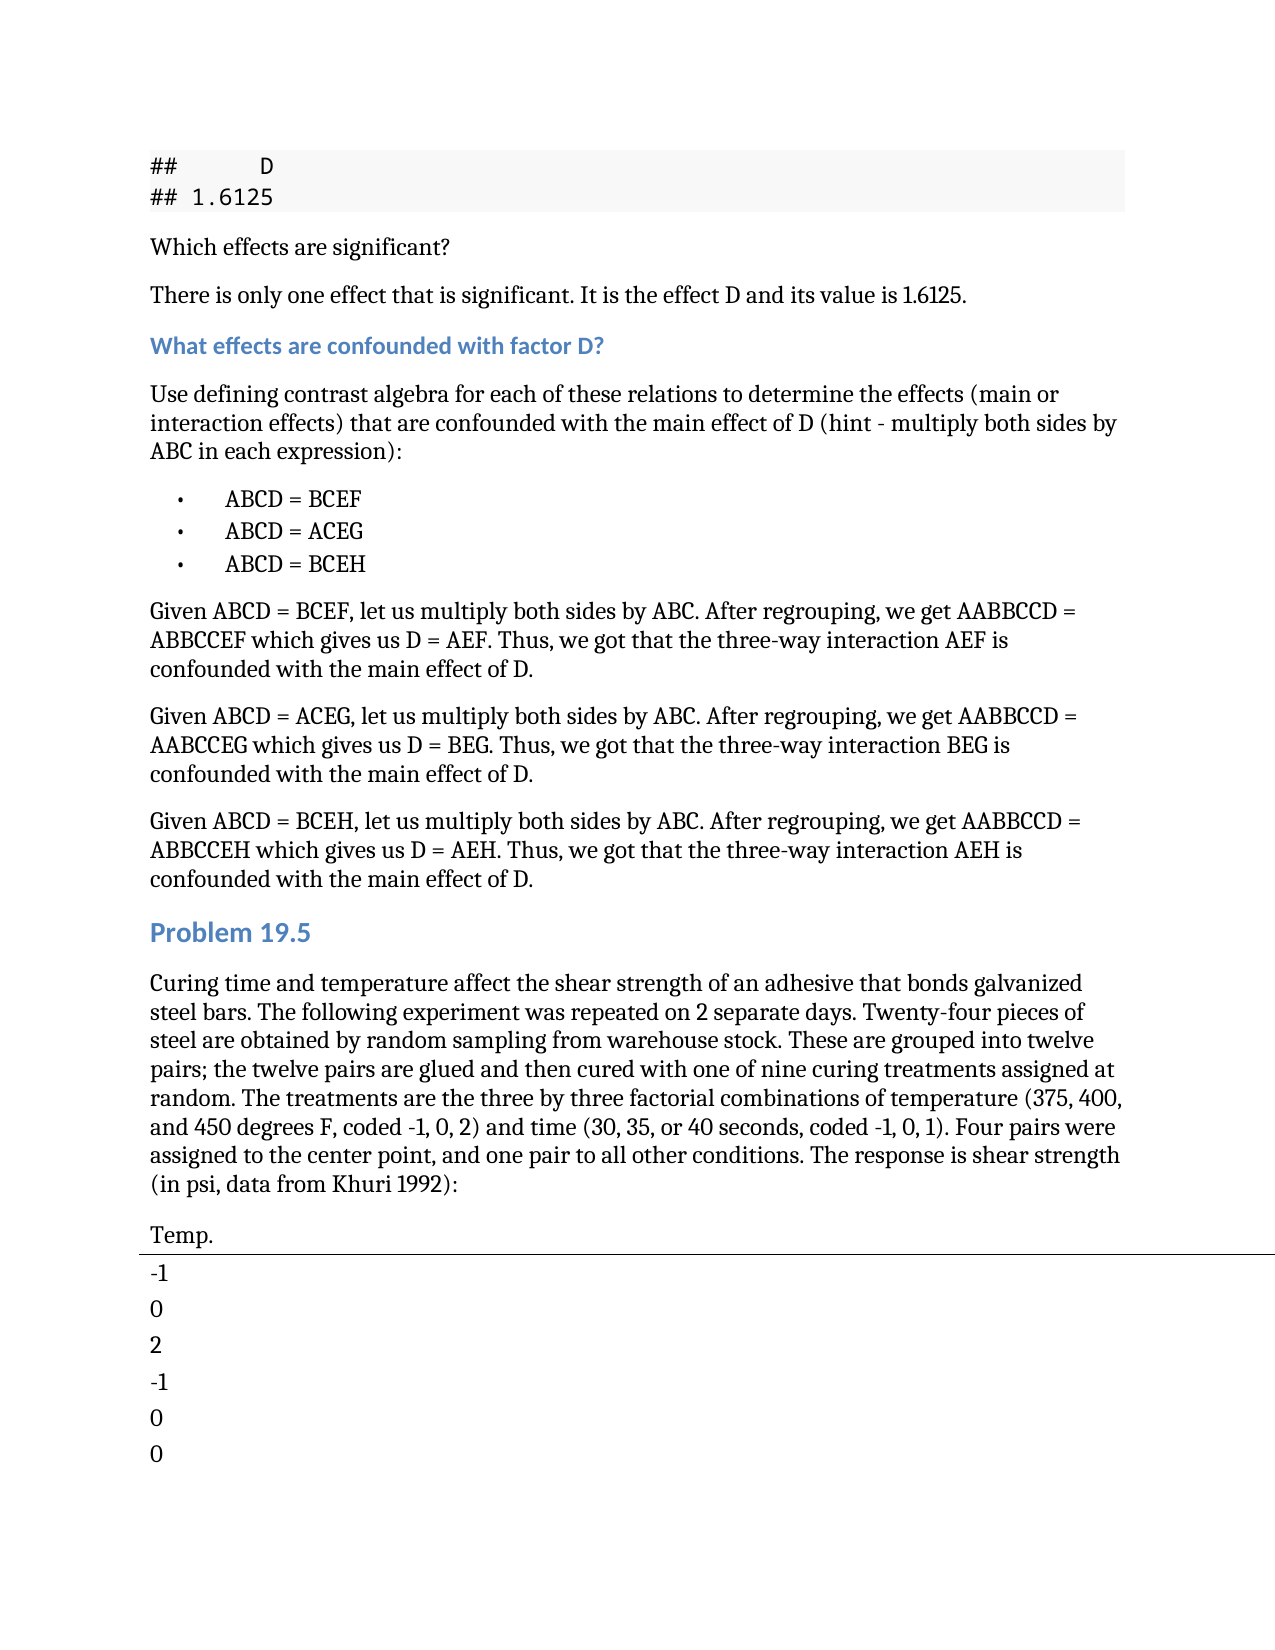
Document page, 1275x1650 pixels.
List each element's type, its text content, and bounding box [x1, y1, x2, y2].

table_cell 0 [139, 1436, 1275, 1473]
subtitle Problem 19.5 [150, 914, 1125, 950]
table_header Temp. [139, 1218, 1275, 1254]
text Which effects are significant? [150, 233, 1125, 262]
text Given ABCD = BCEF, let us multiply both sides by ABC. After regrouping, we get AABBCCD = ABBCCEF which gives us D = AEF. Thus, we got that the three-way interaction AEF is confounded with the main effect of D. [150, 597, 1125, 683]
text Given ABCD = BCEH, let us multiply both sides by ABC. After regrouping, we get AABBCCD = ABBCCEH which gives us D = AEH. Thus, we got that the three-way interaction AEH is confounded with the main effect of D. [150, 807, 1125, 893]
text Use defining contrast algebra for each of these relations to determine the effects (main or interaction effects) that are confounded with the main effect of D (hint - multiply both sides by ABC in each expression): [150, 380, 1125, 466]
text Given ABCD = ACEG, let us multiply both sides by ABC. After regrouping, we get AABBCCD = AABCCEG which gives us D = BEG. Thus, we got that the three-way interaction BEG is confounded with the main effect of D. [150, 702, 1125, 788]
table_cell -1 [139, 1364, 1275, 1400]
text Curing time and temperature affect the shear strength of an adhesive that bonds galvanized steel bars. The following experiment was repeated on 2 separate days. Twenty-four pieces of steel are obtained by random sampling from warehouse stock. These are grouped into twelve pairs; the twelve pairs are glued and then cured with one of nine curing treatments assigned at random. The treatments are the three by three factorial combinations of temperature (375, 400, and 450 degrees F, coded -1, 0, 2) and time (30, 35, or 40 seconds, coded -1, 0, 1). Four pairs were assigned to the center point, and one pair to all other conditions. The response is shear strength (in psi, data from Khuri 1992): [150, 969, 1125, 1199]
list ABCD = BCEH [175, 550, 1125, 578]
text There is only one effect that is significant. It is the effect D and its value is 1.6125. [150, 281, 1125, 309]
list ABCD = ACEG [175, 517, 1125, 546]
table_cell 2 [139, 1328, 1275, 1364]
subtitle What effects are confounded with factor D? [150, 330, 1125, 361]
table_cell 0 [139, 1291, 1275, 1328]
table_cell -1 [139, 1255, 1275, 1291]
text ## D ## 1.6125 [150, 150, 1125, 212]
list ABCD = BCEF [175, 485, 1125, 513]
table_cell 0 [139, 1400, 1275, 1436]
